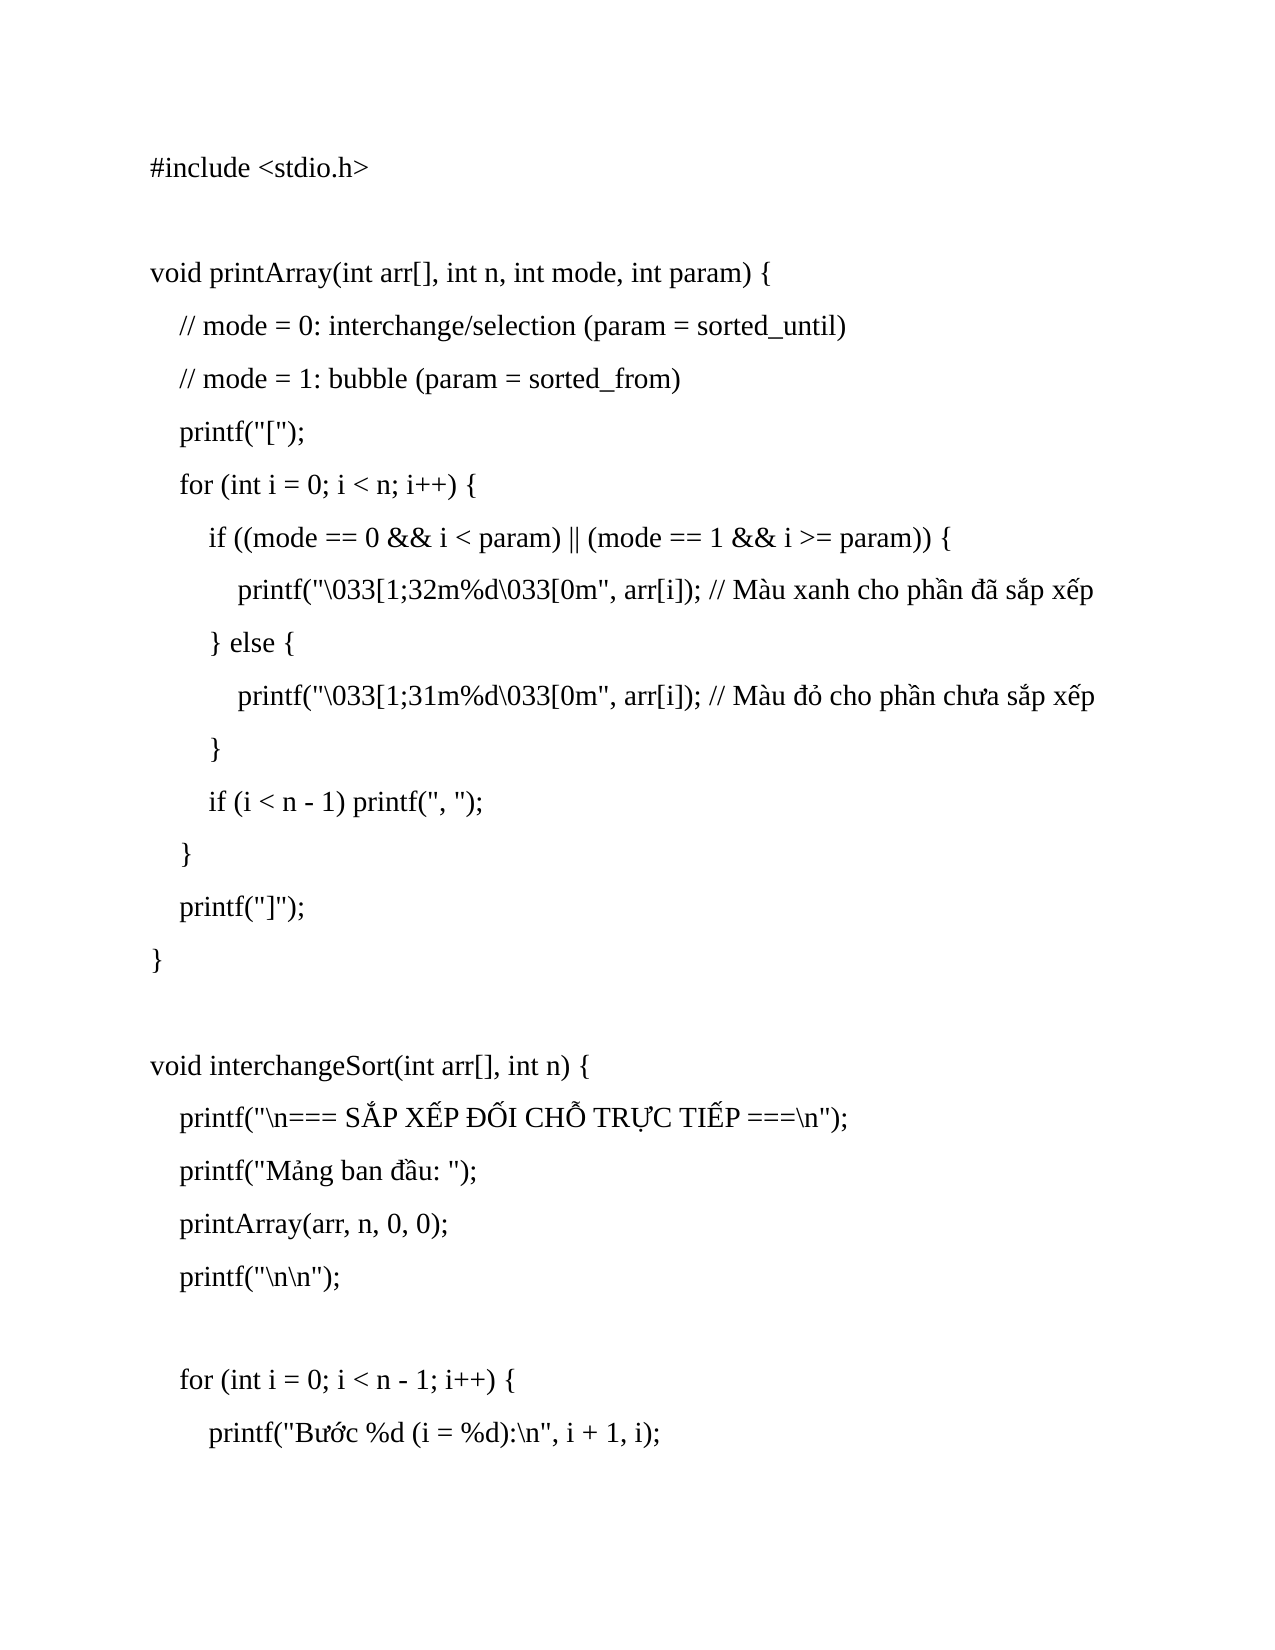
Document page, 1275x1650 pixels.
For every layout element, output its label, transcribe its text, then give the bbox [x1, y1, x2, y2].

text } else { [150, 625, 1125, 659]
text printArray(arr, n, 0, 0); [150, 1206, 1125, 1240]
text #include <stdio.h> [150, 150, 1125, 183]
text printf("Mảng ban đầu: "); [150, 1153, 1125, 1187]
text for (int i = 0; i < n; i++) { [150, 467, 1125, 500]
text printf("\n=== SẮP XẾP ĐỐI CHỖ TRỰC TIẾP ===\n"); [150, 1101, 1125, 1134]
text } [150, 731, 1125, 764]
text void printArray(int arr[], int n, int mode, int param) { [150, 256, 1125, 289]
text printf("\n\n"); [150, 1259, 1125, 1293]
text } [150, 837, 1125, 870]
text if ((mode == 0 && i < param) || (mode == 1 && i >= param)) { [150, 520, 1125, 553]
text printf("]"); [150, 889, 1125, 923]
text if (i < n - 1) printf(", "); [150, 784, 1125, 817]
text for (int i = 0; i < n - 1; i++) { [150, 1362, 1125, 1396]
text // mode = 1: bubble (param = sorted_from) [150, 361, 1125, 395]
text printf("Bước %d (i = %d):\n", i + 1, i); [150, 1415, 1125, 1449]
text } [150, 942, 1125, 976]
text printf("\033[1;31m%d\033[0m", arr[i]); // Màu đỏ cho phần chưa sắp xếp [150, 678, 1125, 712]
text void interchangeSort(int arr[], int n) { [150, 1048, 1125, 1081]
text printf("\033[1;32m%d\033[0m", arr[i]); // Màu xanh cho phần đã sắp xếp [150, 572, 1125, 606]
text // mode = 0: interchange/selection (param = sorted_until) [150, 308, 1125, 342]
text printf("["); [150, 414, 1125, 448]
